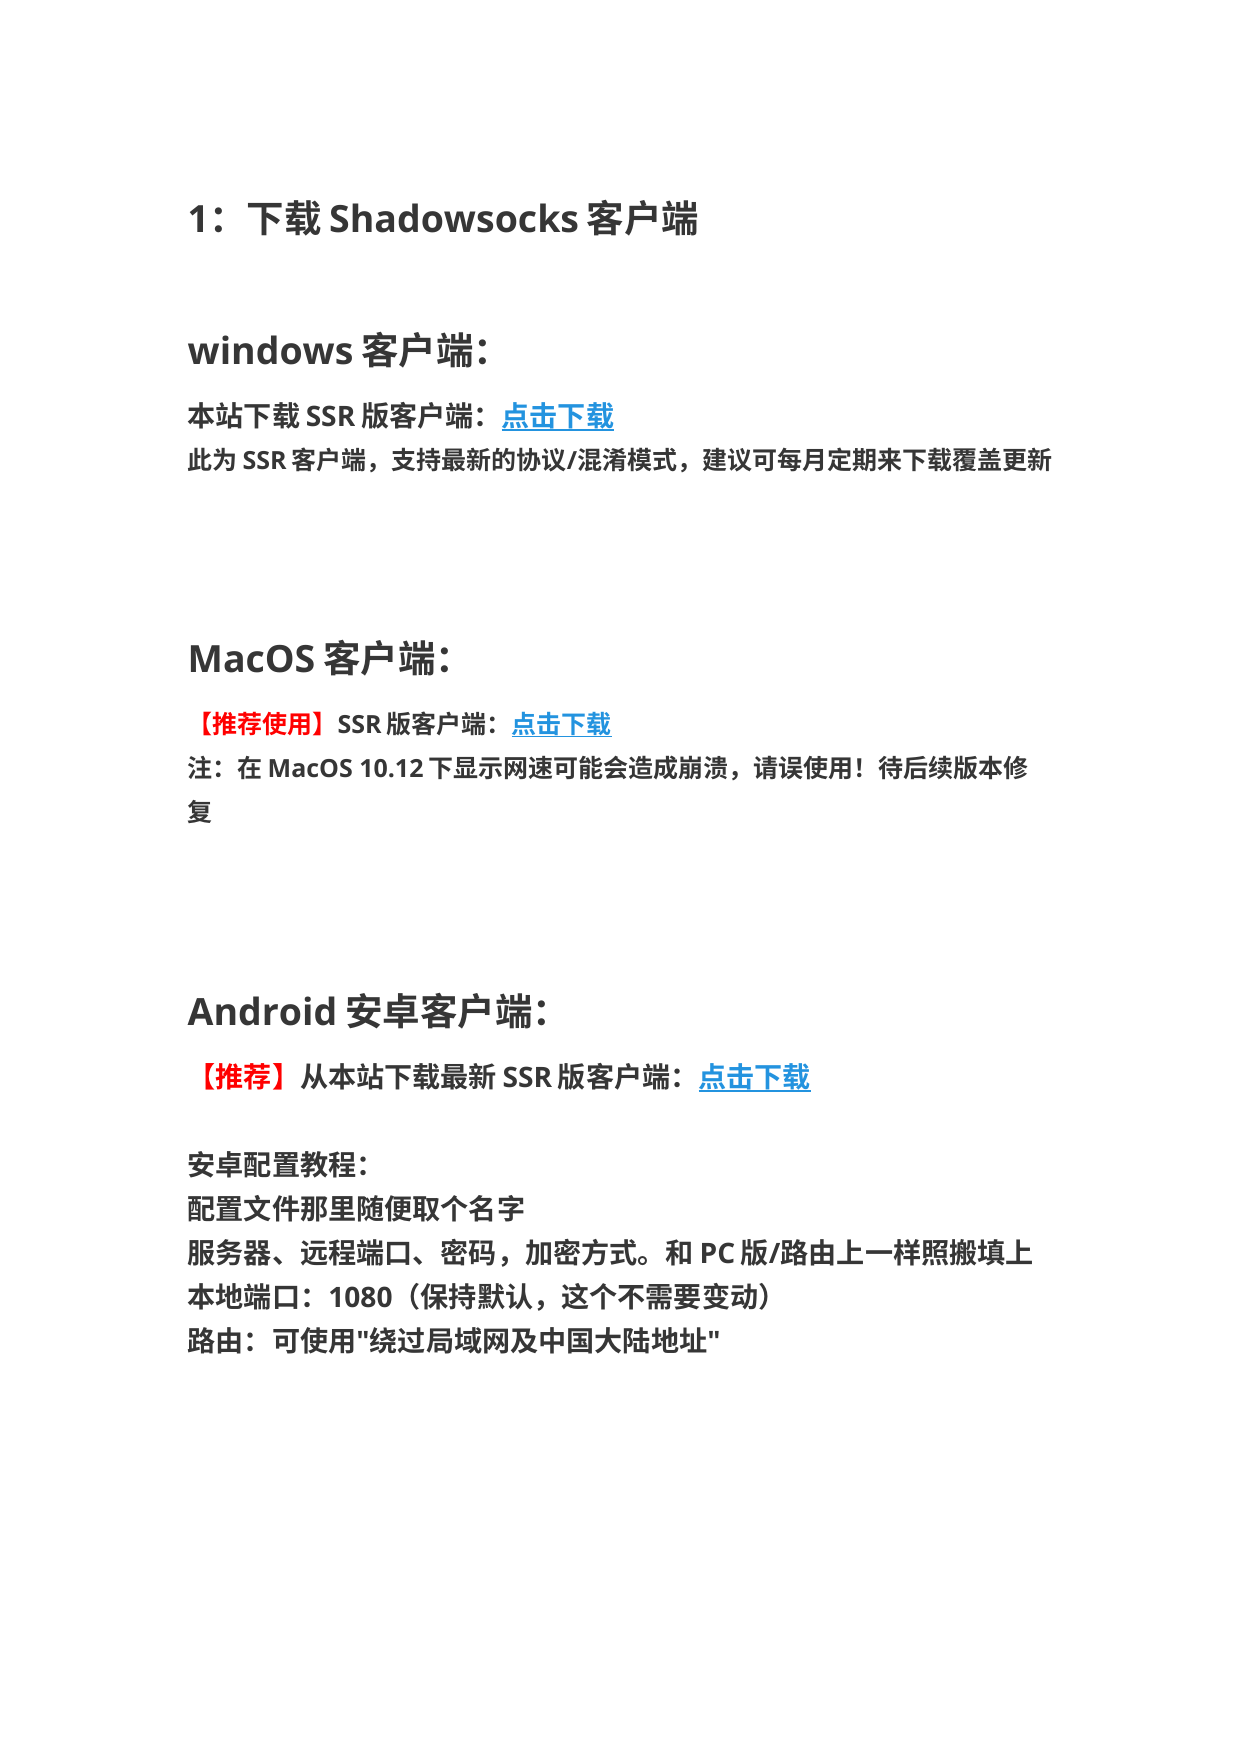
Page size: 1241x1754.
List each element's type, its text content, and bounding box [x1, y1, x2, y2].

text 1：下载Shadowsocks客户端 windows客户端： 本站下载SSR版客户端：点击下载 此为SSR客户端，支持最新的协议/混淆模式，建议可每月定期来下载覆盖更新 MacOS客户端： 【推荐使用】SSR版客户端：点击下载 注：在MacOS 10.12下显示网速可能会造成崩溃，请误使用！待后续版本修复 Android安卓客户端： 【推荐】从本站下载最新SSR版客户端：点击下载 安卓配置教程： 配置文件那里随便取个名字 服务器、远程端口、密码，加密方式。和PC版/路由上一样照搬填上 本地端口：1080（保持默认，这个不需要变动） 路由：可使用"绕过局域网及中国大陆地址" iOS苹果客户端： 请用非中国区的AppleID购买下载(建议美区/日区) Apple ID美区注册教程：点击查看 【推荐使用】Potatso 2，Shadowrocket 备注： 由于Apple的盈利机制，所有开发者在AppStore上架软件(包括免费)均需要购买苹果的开发者账号。 加之中国有关部门管制AppStore软件，上面Shadowrocket，Potatso 2，Cross都因此而被下架。 因此作者并没有写关于iOS的软件支持，所有的iOS软件目前均来自第三方编写开发后上架赚取收益。 [187, 172, 1053, 1362]
